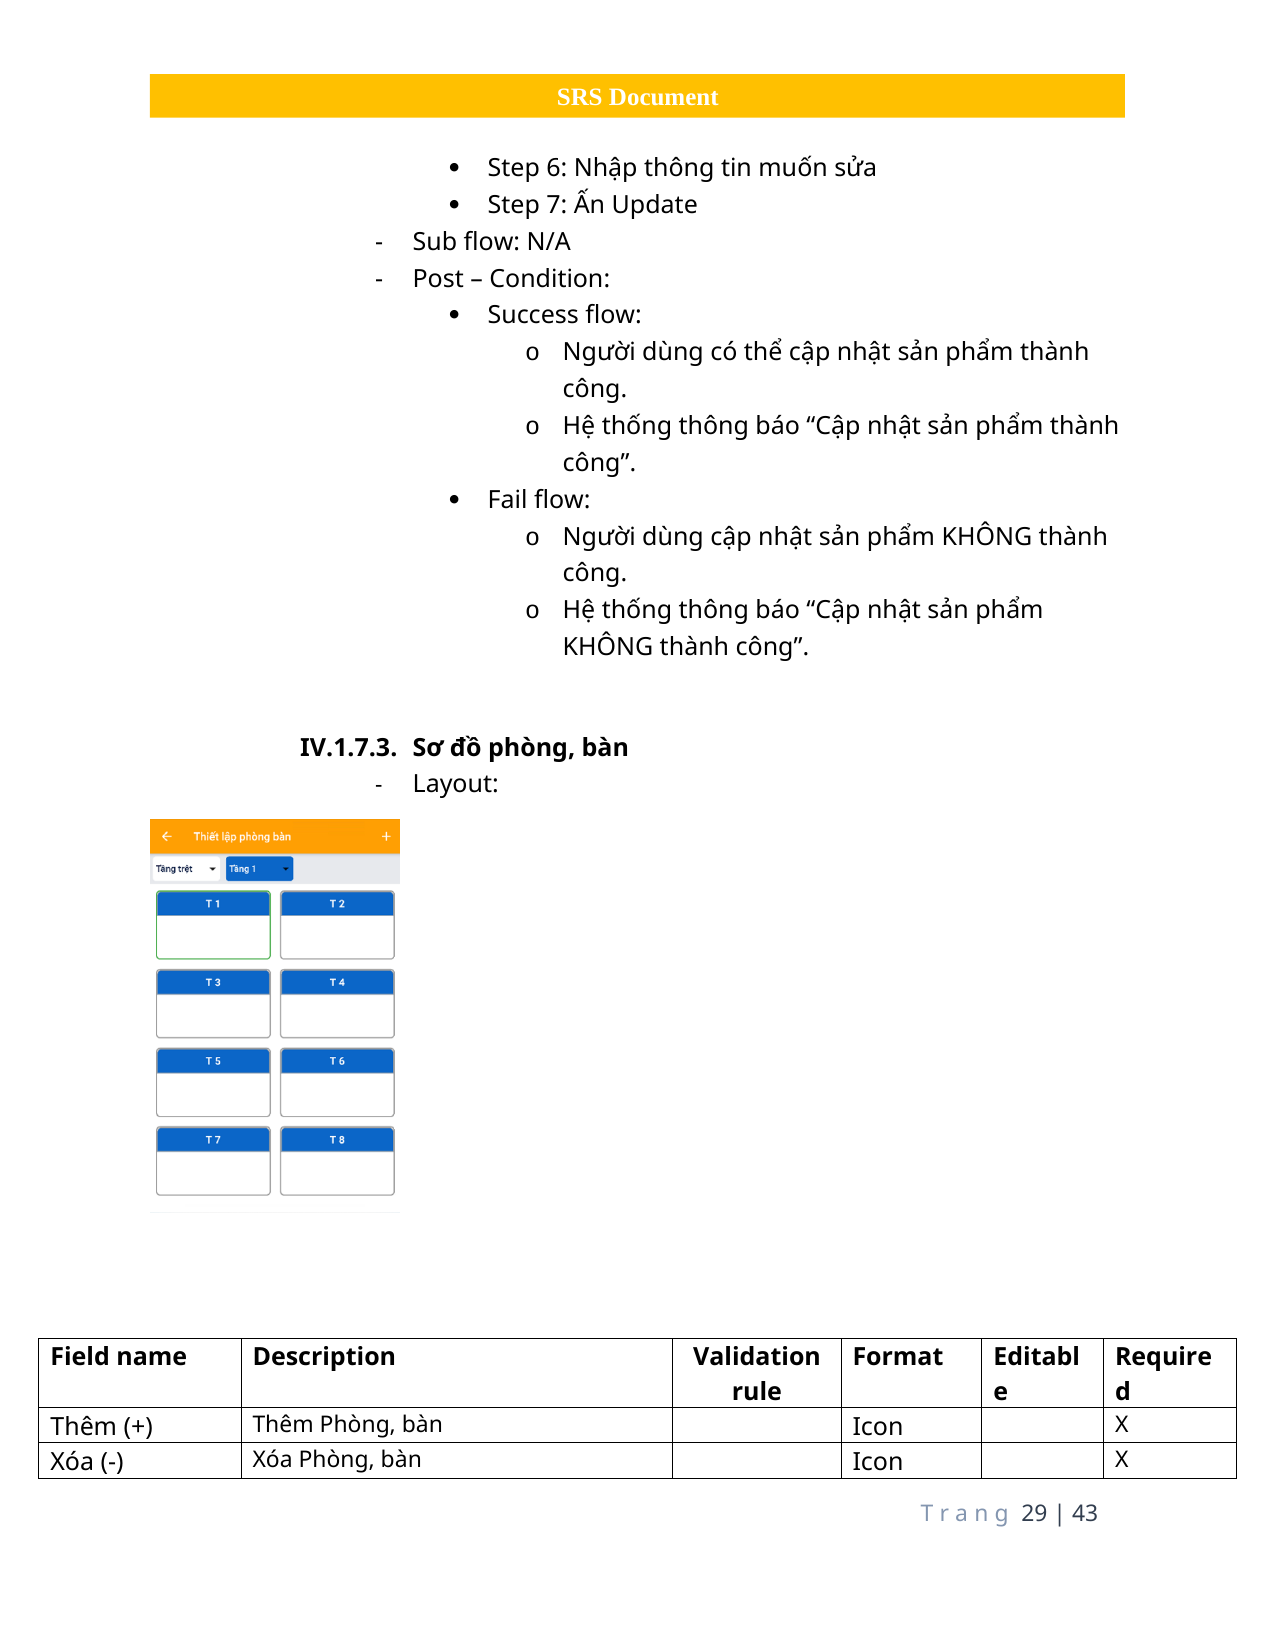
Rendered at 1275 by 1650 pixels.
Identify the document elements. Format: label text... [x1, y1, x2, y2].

table_cell X [1104, 1408, 1236, 1442]
list Hệ thống thông báo “Cập nhật sản phẩm KHÔNG thành công”. [525, 592, 1125, 663]
table_header Description [242, 1339, 672, 1407]
list Sub flow: N/A [375, 223, 1125, 258]
table_cell Thêm (+) [39, 1408, 241, 1442]
table_cell Icon [842, 1443, 981, 1477]
list Người dùng có thể cập nhật sản phẩm thành công. [525, 334, 1125, 405]
list Sơ đồ phòng, bàn [300, 729, 1125, 763]
list Step 6: Nhập thông tin muốn sửa [450, 150, 1125, 184]
list Post – Condition: [375, 260, 1125, 294]
table_cell [982, 1408, 1103, 1442]
list Hệ thống thông báo “Cập nhật sản phẩm thành công”. [525, 408, 1125, 479]
table_header Editable [982, 1339, 1103, 1407]
list Layout: [375, 766, 1125, 800]
list Người dùng cập nhật sản phẩm KHÔNG thành công. [525, 518, 1125, 589]
table_header Required [1104, 1339, 1236, 1407]
table_header Format [842, 1339, 981, 1407]
table_cell X [1104, 1443, 1236, 1477]
table_header Validation rule [673, 1339, 841, 1407]
list Step 7: Ấn Update [450, 187, 1125, 221]
picture [150, 819, 400, 1213]
table_cell Thêm Phòng, bàn [242, 1408, 672, 1442]
table_cell [982, 1443, 1103, 1477]
list Success flow: [450, 297, 1125, 331]
table_header Field name [39, 1339, 241, 1407]
table_cell [673, 1408, 841, 1442]
table_cell Icon [842, 1408, 981, 1442]
table_cell [673, 1443, 841, 1477]
table_cell Xóa Phòng, bàn [242, 1443, 672, 1477]
table_cell Xóa (-) [39, 1443, 241, 1477]
list Fail flow: [450, 481, 1125, 515]
